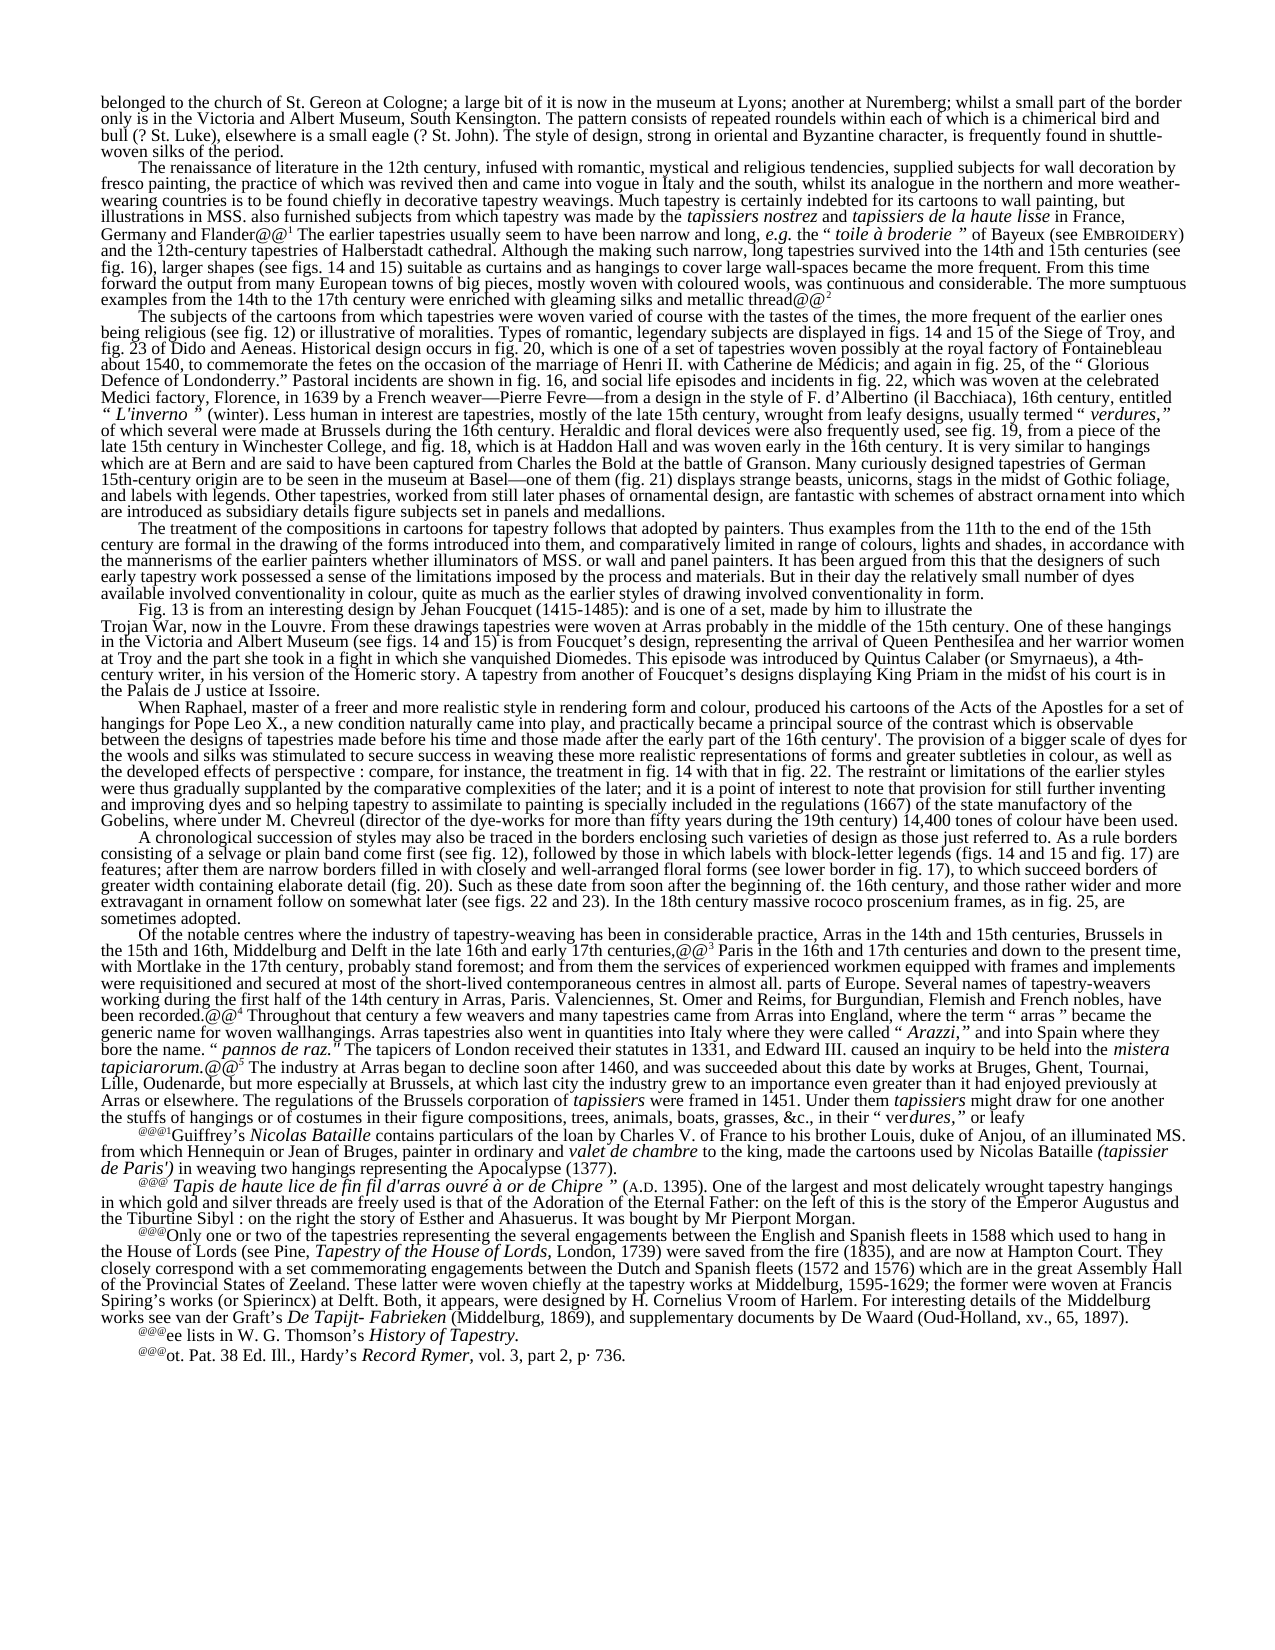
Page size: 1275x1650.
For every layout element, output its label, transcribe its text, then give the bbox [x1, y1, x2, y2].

text @@@ Tapis de haute lice de fin fil d'arras ouvré à or de Chipre ” (a.d. 1395). One of the largest and most delicately wrought tapestry hangings in which gold and silver threads are freely used is that of the Adoration of the Eternal Father: on the left of this is the story of the Emperor Augustus and the Tiburtine Sibyl : on the right the story of Esther and Ahasuerus. It was bought by Mr Pierpont Morgan. [101, 1178, 1188, 1228]
text @@@ee lists in W. G. Thomson’s History of Tapestry. [441, 1328, 1188, 1345]
text The subjects of the cartoons from which tapestries were woven varied of course with the tastes of the times, the more frequent of the earlier ones being religious (see fig. 12) or illustrative of moralities. Types of romantic, legendary subjects are displayed in figs. 14 and 15 of the Siege of Troy, and fig. 23 of Dido and Aeneas. Historical design occurs in fig. 20, which is one of a set of tapestries woven possibly at the royal factory of Fontainebleau about 1540, to commemorate the fetes on the occasion of the marriage of Henri II. with Catherine de Médicis; and again in fig. 25, of the “ Glorious Defence of Londonderry.” Pastoral incidents are shown in fig. 16, and social life episodes and incidents in fig. 22, which was woven at the celebrated Medici factory, Florence, in 1639 by a French weaver—Pierre Fevre—from a design in the style of F. d’Albertino (il Bacchiaca), 16th century, entitled “ L'inverno ” (winter). Less human in interest are tapestries, mostly of the late 15th century, wrought from leafy designs, usually termed “ verdures,” of which several were made at Brussels during the 16th century. Heraldic and floral devices were also frequently used, see fig. 19, from a piece of the late 15th century in Winchester College, and fig. 18, which is at Haddon Hall and was woven early in the 16th century. It is very similar to hangings which are at Bern and are said to have been captured from Charles the Bold at the battle of Granson. Many curiously designed tapestries of German 15th-century origin are to be seen in the museum at Basel—one of them (fig. 21) displays strange beasts, unicorns, stags in the midst of Gothic foliage, and labels with legends. Other tapestries, worked from still later phases of ornamental design, are fantastic with schemes of abstract ornament into which are introduced as subsidiary details figure subjects set in panels and medallions. [101, 309, 1188, 522]
text Of the notable centres where the industry of tapestry-weaving has been in considerable practice, Arras in the 14th and 15th centuries, Brussels in the 15th and 16th, Middelburg and Delft in the late 16th and early 17th centuries,@@3 Paris in the 16th and 17th centuries and down to the present time, with Mortlake in the 17th century, probably stand foremost; and from them the services of experienced workmen equipped with frames and implements were requisitioned and secured at most of the short-lived contemporaneous centres in almost all. parts of Europe. Several names of tapestry-weavers working during the first half of the 14th century in Arras, Paris. Valenciennes, St. Omer and Reims, for Burgundian, Flemish and French nobles, have been recorded.@@4 Throughout that century a few weavers and many tapestries came from Arras into England, where the term “ arras ” became the generic name for woven wallhangings. Arras tapestries also went in quantities into Italy where they were called “ Arazzi,” and into Spain where they bore the name. “ pannos de raz." The tapicers of London received their statutes in 1331, and Edward III. caused an inquiry to be held into the mistera tapiciarorum.@@5 The industry at Arras began to decline soon after 1460, and was succeeded about this date by works at Bruges, Ghent, Tournai, Lille, Oudenarde, but more especially at Brussels, at which last city the industry grew to an importance even greater than it had enjoyed previously at Arras or elsewhere. The regulations of the Brussels corporation of tapissiers were framed in 1451. Under them tapissiers might draw for one another the stuffs of hangings or of costumes in their figure compositions, trees, animals, boats, grasses, &c., in their “ verdures,” or leafy [101, 928, 1188, 1128]
text Fig. 13 is from an interesting design by Jehan Foucquet (1415-1485): and is one of a set, made by him to illustrate the [101, 603, 1188, 619]
text @@@Only one or two of the tapestries representing the several engagements between the English and Spanish fleets in 1588 which used to hang in the House of Lords (see Pine, Tapestry of the House of Lords, London, 1739) were saved from the fire (1835), and are now at Hampton Court. They closely correspond with a set commemorating engagements between the Dutch and Spanish fleets (1572 and 1576) which are in the great Assembly Hall of the Provincial States of Zeeland. These latter were woven chiefly at the tapestry works at Middelburg, 1595-1629; the former were woven at Francis Spiring’s works (or Spierincx) at Delft. Both, it appears, were designed by H. Cornelius Vroom of Harlem. For interesting details of the Middelburg works see van der Graft’s De Tapijt- Fabrieken (Middelburg, 1869), and supplementary documents by De Waard (Oud-Holland, xv., 65, 1897). [101, 1228, 1188, 1328]
text @@@ee lists in W. G. Thomson’s History of Tapestry. [101, 1328, 443, 1345]
text @@@ot. Pat. 38 Ed. Ill., Hardy’s Record Rymer, vol. 3, part 2, p∙ 736. [101, 1345, 1188, 1365]
text When Raphael, master of a freer and more realistic style in rendering form and colour, produced his cartoons of the Acts of the Apostles for a set of hangings for Pope Leo X., a new condition naturally came into play, and practically became a principal source of the contrast which is observable between the designs of tapestries made before his time and those made after the early part of the 16th century'. The provision of a bigger scale of dyes for the wools and silks was stimulated to secure success in weaving these more realistic representations of forms and greater subtleties in colour, as well as the developed effects of perspective : compare, for instance, the treatment in fig. 14 with that in fig. 22. The restraint or limitations of the earlier styles were thus gradually supplanted by the comparative complexities of the later; and it is a point of interest to note that provision for still further inventing and improving dyes and so helping tapestry to assimilate to painting is specially included in the regulations (1667) of the state manufactory of the Gobelins, where under Μ. Chevreul (director of the dye-works for more than fifty years during the 19th century) 14,400 tones of colour have been used. [101, 700, 1188, 830]
text belonged to the church of St. Gereon at Cologne; a large bit of it is now in the museum at Lyons; another at Nuremberg; whilst a small part of the border only is in the Victoria and Albert Museum, South Kensington. The pattern consists of repeated roundels within each of which is a chimerical bird and bull (? St. Luke), elsewhere is a small eagle (? St. John). The style of design, strong in oriental and Byzantine character, is frequently found in shuttle- woven silks of the period. [101, 96, 1188, 161]
text A chronological succession of styles may also be traced in the borders enclosing such varieties of design as those just referred to. As a rule borders consisting of a selvage or plain band come first (see fig. 12), followed by those in which labels with block-letter legends (figs. 14 and 15 and fig. 17) are features; after them are narrow borders filled in with closely and well-arranged floral forms (see lower border in fig. 17), to which succeed borders of greater width containing elaborate detail (fig. 20). Such as these date from soon after the beginning of. the 16th century, and those rather wider and more extravagant in ornament follow on somewhat later (see figs. 22 and 23). In the 18th century massive rococo proscenium frames, as in fig. 25, are sometimes adopted. [101, 830, 1188, 928]
text @@@1Guiffrey’s Nicolas Bataille contains particulars of the loan by Charles V. of France to his brother Louis, duke of Anjou, of an illuminated MS. from which Hennequin or Jean of Bruges, painter in ordinary and valet de chambre to the king, made the cartoons used by Nicolas Bataille (tapissier de Paris') in weaving two hangings representing the Apocalypse (1377). [101, 1128, 1188, 1178]
text The treatment of the compositions in cartoons for tapestry follows that adopted by painters. Thus examples from the 11th to the end of the 15th century are formal in the drawing of the forms introduced into them, and comparatively limited in range of colours, lights and shades, in accordance with the mannerisms of the earlier painters whether illuminators of MSS. or wall and panel painters. It has been argued from this that the designers of such early tapestry work possessed a sense of the limitations imposed by the process and materials. But in their day the relatively small number of dyes available involved conventionality in colour, quite as much as the earlier styles of drawing involved conventionality in form. [101, 522, 1188, 603]
text Trojan War, now in the Louvre. From these drawings tapestries were woven at Arras probably in the middle of the 15th century. One of these hangings in the Victoria and Albert Museum (see figs. 14 and 15) is from Foucquet’s design, representing the arrival of Queen Penthesilea and her warrior women at Troy and the part she took in a fight in which she vanquished Diomedes. This episode was introduced by Quintus Calaber (or Smyrnaeus), a 4th- century writer, in his version of the Homeric story. A tapestry from another of Foucquet’s designs displaying King Priam in the midst of his court is in the Palais de J ustice at Issoire. [101, 619, 1188, 700]
text The renaissance of literature in the 12th century, infused with romantic, mystical and religious tendencies, supplied subjects for wall decoration by fresco painting, the practice of which was revived then and came into vogue in Italy and the south, whilst its analogue in the northern and more weather-wearing countries is to be found chiefly in decorative tapestry weavings. Much tapestry is certainly indebted for its cartoons to wall painting, but illustrations in MSS. also furnished subjects from which tapestry was made by the tapissiers nostrez and tapissiers de la haute lisse in France, Germany and Flander@@1 The earlier tapestries usually seem to have been narrow and long, e.g. the “ toile à broderie ” of Bayeux (see Embroidery) and the 12th-century tapestries of Halberstadt cathedral. Although the making such narrow, long tapestries survived into the 14th and 15th centuries (see fig. 16), larger shapes (see figs. 14 and 15) suitable as curtains and as hangings to cover large wall-spaces became the more frequent. From this time forward the output from many European towns of big pieces, mostly woven with coloured wools, was continuous and considerable. The more sumptuous examples from the 14th to the 17th century were enriched with gleaming silks and metallic thread@@2 [101, 161, 1188, 309]
